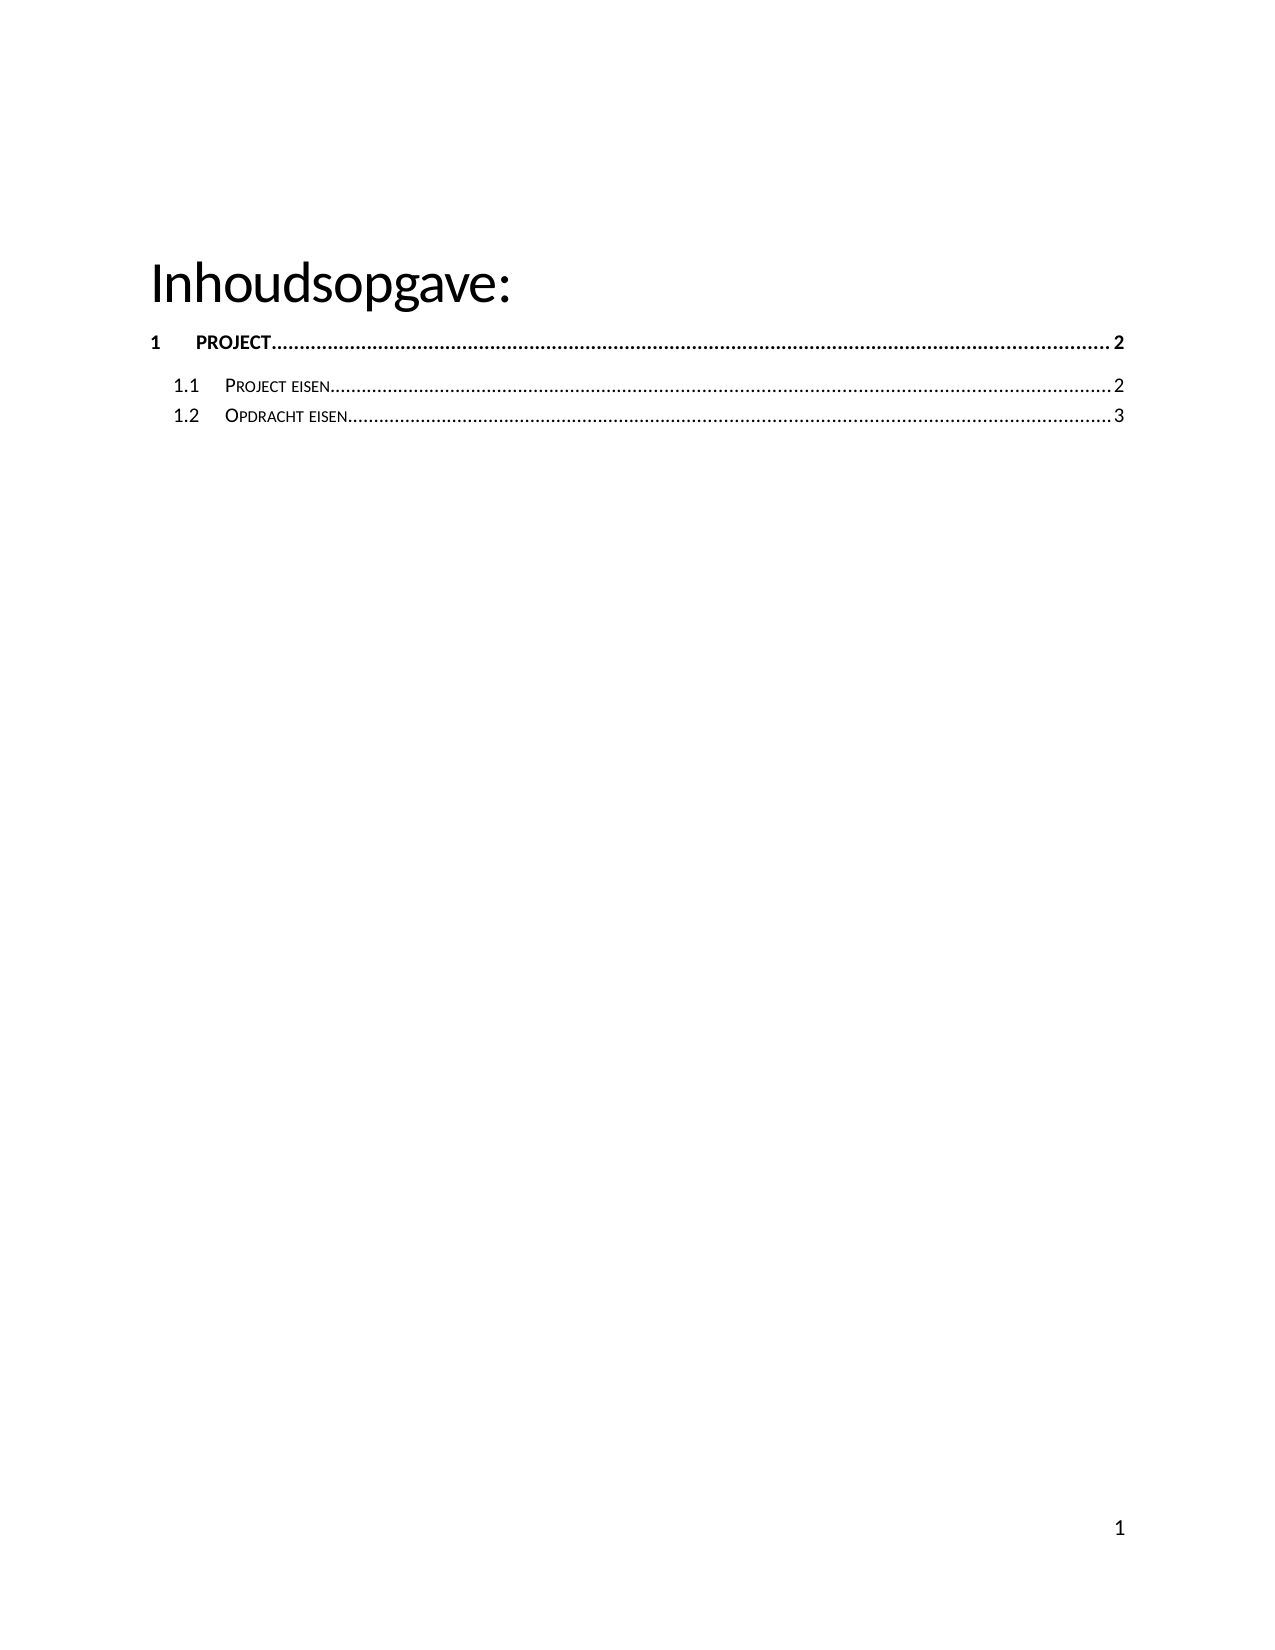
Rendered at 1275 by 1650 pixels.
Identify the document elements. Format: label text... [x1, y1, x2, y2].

title Inhoudsopgave: [150, 246, 1125, 317]
text 1 Project 2 [150, 329, 1125, 355]
text 1.2 Opdracht eisen 3 [173, 402, 1125, 427]
text 1.1 Project eisen 2 [173, 372, 1125, 397]
